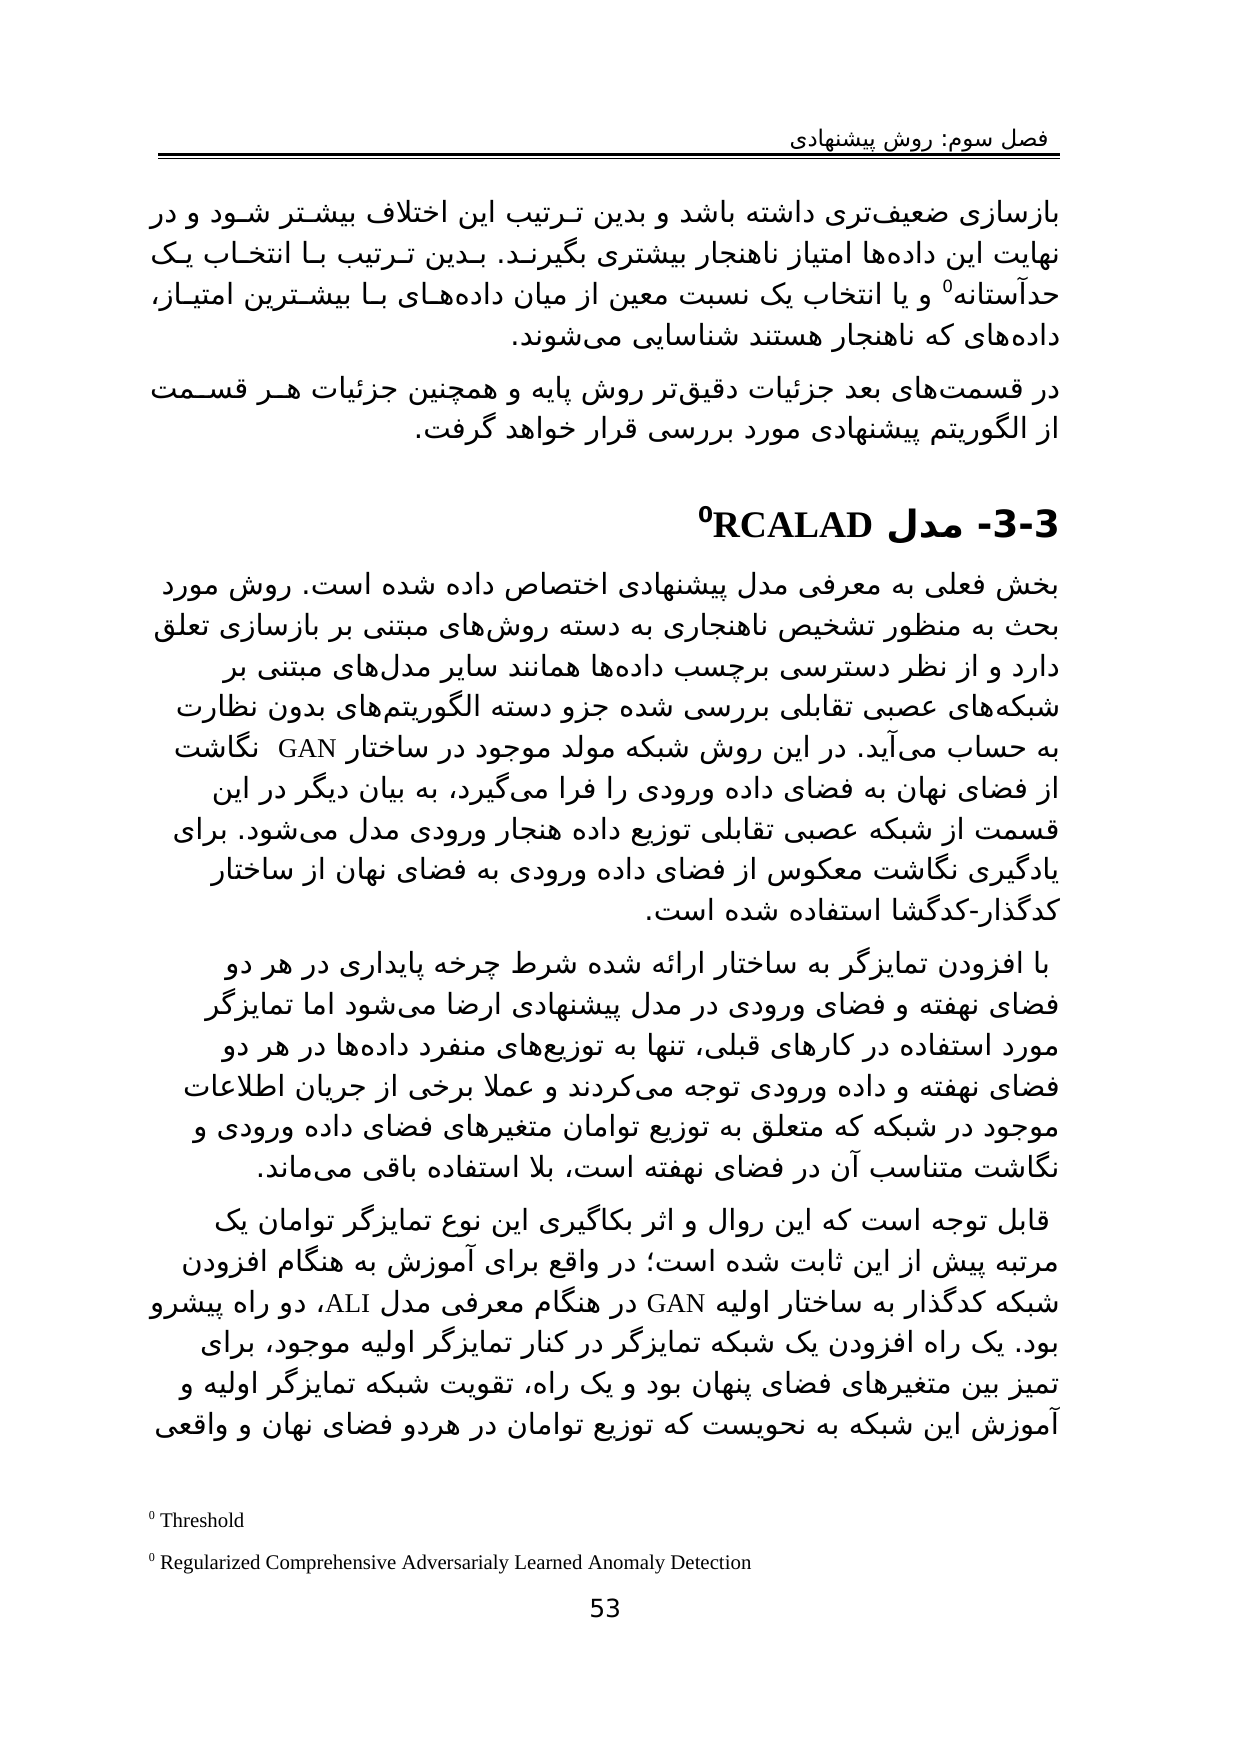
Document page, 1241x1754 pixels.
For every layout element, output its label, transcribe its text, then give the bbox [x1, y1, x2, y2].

text با افزودن تمایزگر به ساختار ارائه شده شرط چرخه پایداری در هر دو فضای نهفته و فضای ورودی در مدل پیشنهادی ارضا می‌شود اما تمایزگر مورد استفاده در کارهای قبلی، تنها به توزیع‌های منفرد داده‌ها در هر دو فضای نهفته و داده ورودی توجه می‌کردند و عملا برخی از جریان اطلاعات موجود در شبکه که متعلق به توزیع توامان متغیرهای فضای داده ورودی و نگاشت متناسب آن در فضای نهفته است، بلا استفاده باقی می‌ماند. [150, 947, 1060, 1184]
text در قسمت‌های بعد جزئیات دقیق‌تر روش پایه و همچنین جزئیات هر قسمت از الگوریتم پیشنهادی مورد بررسی قرار خواهد گرفت. [150, 371, 1060, 446]
text بخش فعلی به معرفی مدل پیشنهادی اختصاص داده شده است. روش مورد بحث به منظور تشخیص ناهنجاری به دسته روش‌های مبتنی بر بازسازی تعلق دارد و از نظر دسترسی برچسب داده‌ها همانند سایر مدل‌های مبتنی بر شبکه‌های عصبی تقابلی بررسی شده جزو دسته الگوریتم‌های بدون نظارت به حساب می‌آید. در این روش شبکه مولد موجود در ساختار GAN نگاشت از فضای نهان به فضای داده ورودی را فرا می‌گیرد، به بیان دیگر در این قسمت از شبکه عصبی تقابلی توزیع داده هنجار ورودی مدل می‌شود. برای یادگیری نگاشت معکوس از فضای داده ورودی به فضای نهان از ساختار کدگذار-کدگشا استفاده شده است. [150, 568, 1060, 927]
subtitle 3-3- مدل RCALAD [150, 502, 1060, 546]
